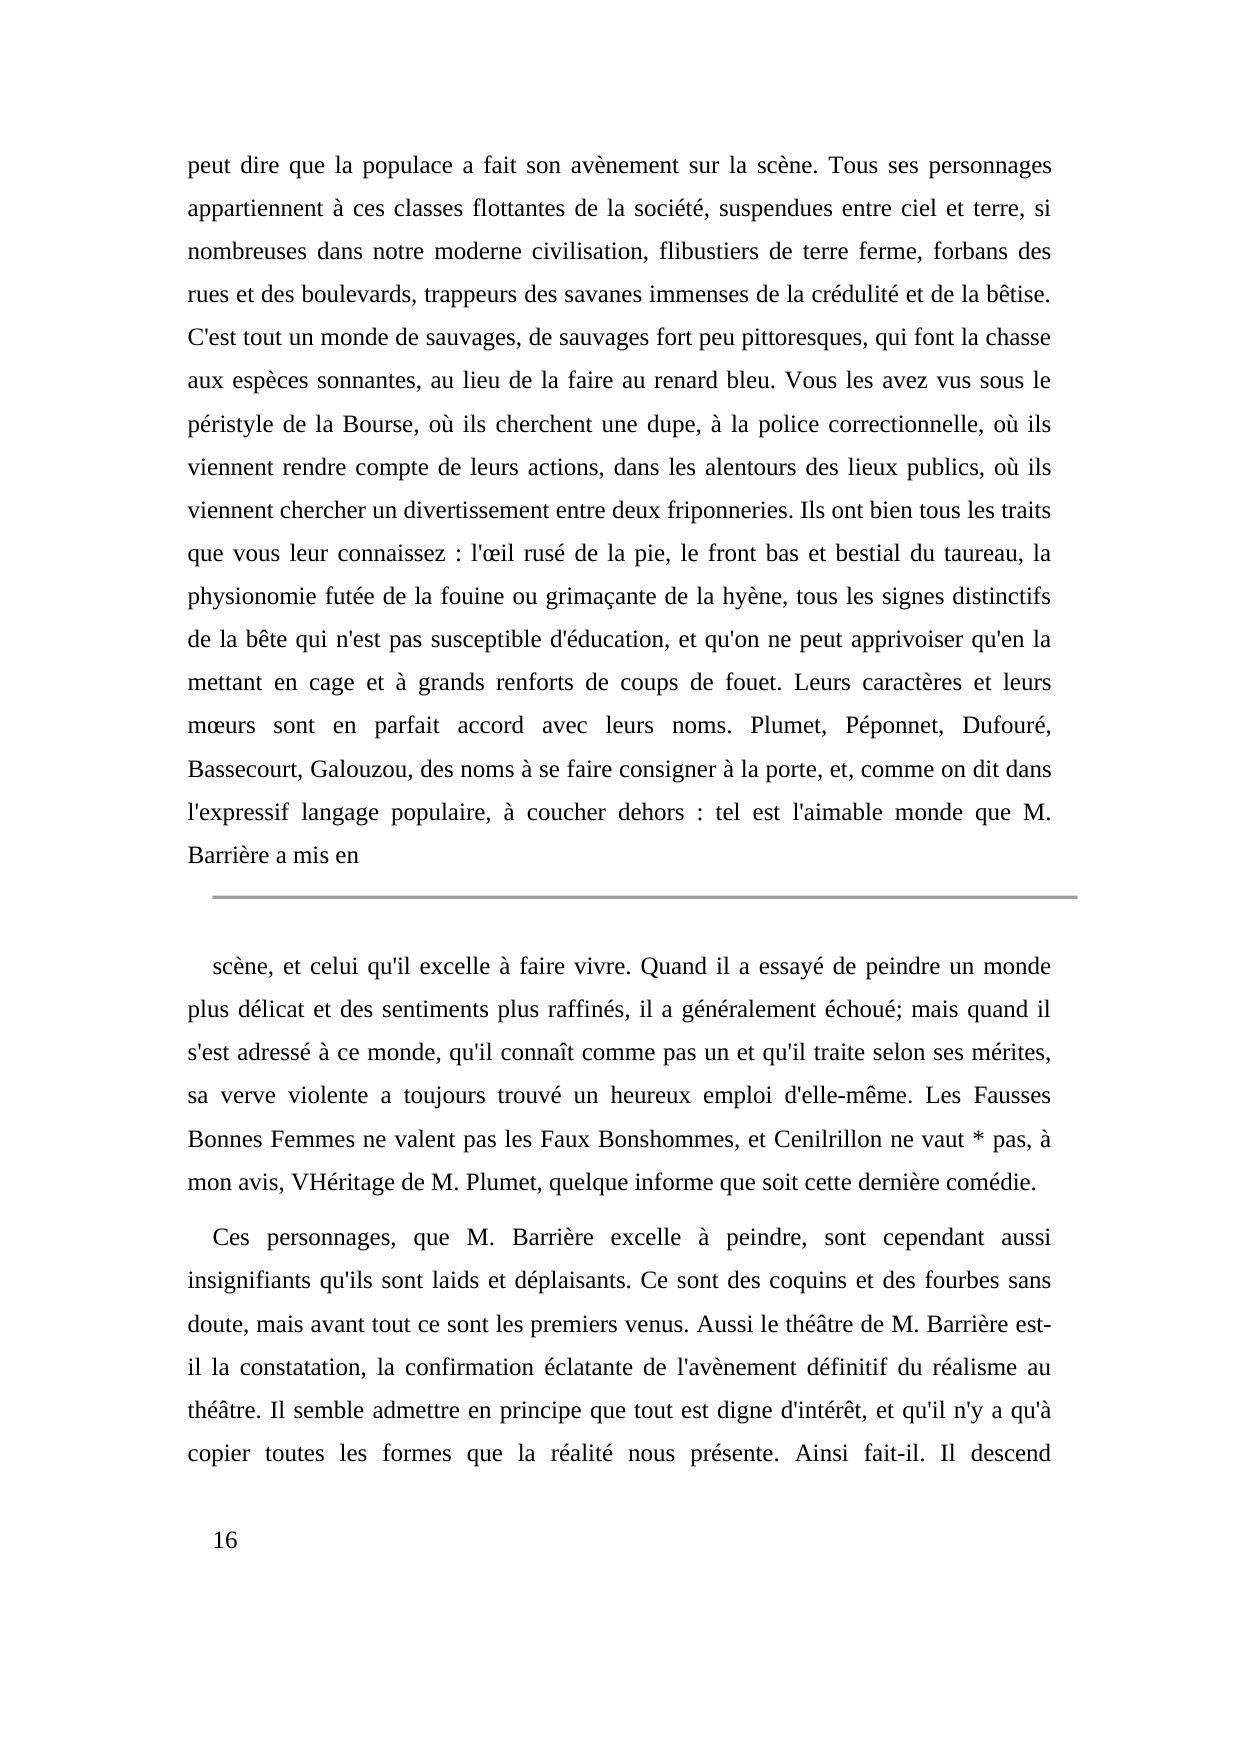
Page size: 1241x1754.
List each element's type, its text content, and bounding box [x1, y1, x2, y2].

text scène, et celui qu'il excelle à faire vivre. Quand il a essayé de peindre un monde plus délicat et des sentiments plus raffinés, il a généralement échoué; mais quand il s'est adressé à ce monde, qu'il connaît comme pas un et qu'il traite selon ses mérites, sa verve violente a toujours trouvé un heureux emploi d'elle-même. Les Fausses Bonnes Femmes ne valent pas les Faux Bonshommes, et Cenilrillon ne vaut * pas, à mon avis, VHéritage de M. Plumet, quelque informe que soit cette dernière comédie. [187, 951, 1053, 1196]
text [187, 1222, 1053, 1467]
